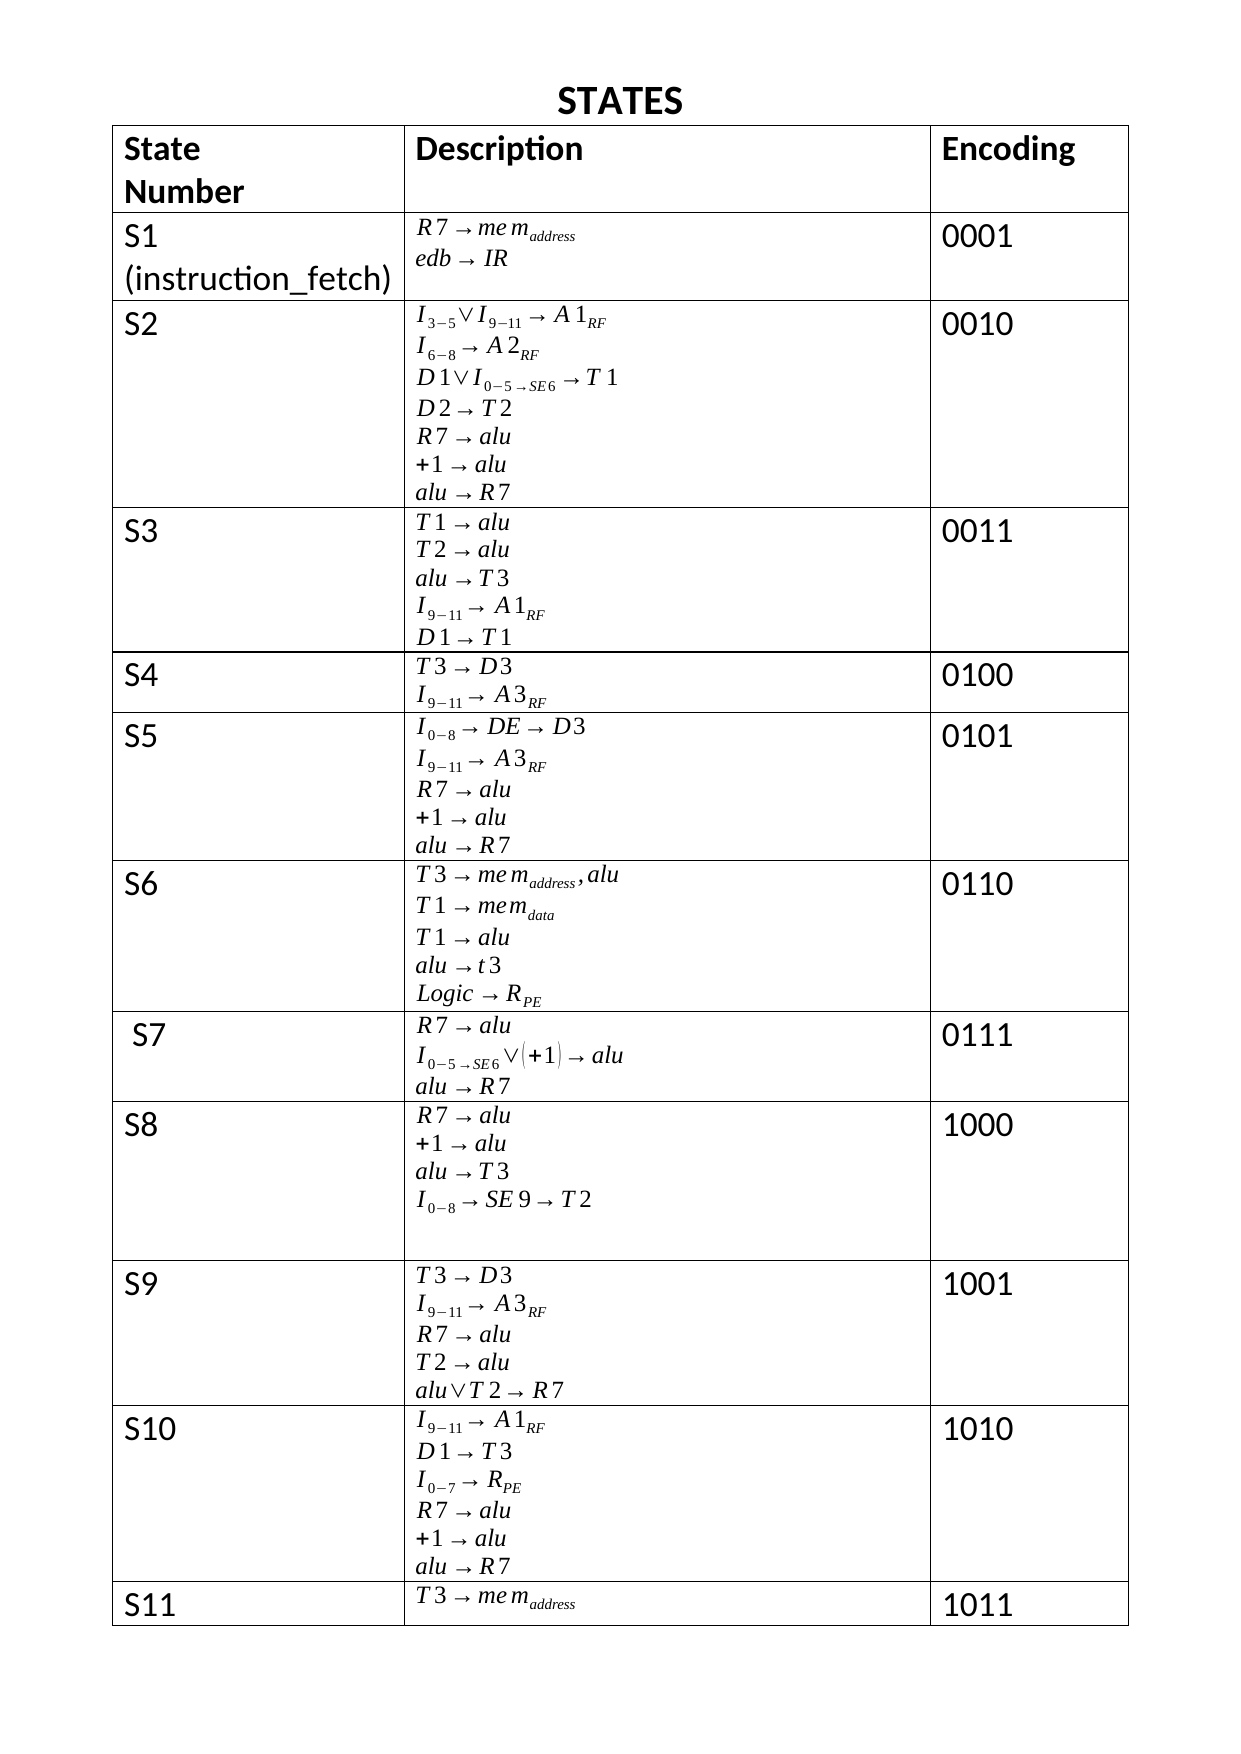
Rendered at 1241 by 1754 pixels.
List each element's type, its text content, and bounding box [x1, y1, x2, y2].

table_cell S6 [113, 861, 404, 1011]
table_cell [405, 508, 930, 651]
table_cell 0010 [931, 301, 1128, 507]
table_header Encoding [931, 126, 1128, 212]
table_header State Number [113, 126, 404, 212]
table_cell S11 [113, 1582, 404, 1625]
table_cell [405, 1102, 930, 1260]
table_cell [405, 301, 930, 507]
table_cell S8 [113, 1102, 404, 1260]
table_cell 0111 [931, 1012, 1128, 1101]
table_cell S1 (instruction_fetch) [113, 213, 404, 300]
table_cell [405, 713, 930, 859]
table_cell [405, 1582, 930, 1625]
table_cell 1001 [931, 1261, 1128, 1405]
table_cell [405, 861, 930, 1011]
table_cell 0011 [931, 508, 1128, 651]
table_cell 0110 [931, 861, 1128, 1011]
table_header Description [405, 126, 930, 212]
table_cell S10 [113, 1406, 404, 1581]
table_cell S3 [113, 508, 404, 651]
table_cell 1010 [931, 1406, 1128, 1581]
table_cell 1011 [931, 1582, 1128, 1625]
table_cell [405, 1261, 930, 1405]
table_cell S9 [113, 1261, 404, 1405]
table_cell [405, 653, 930, 712]
table_cell S4 [113, 653, 404, 712]
table_cell S5 [113, 713, 404, 859]
table_cell [405, 1406, 930, 1581]
table_cell 1000 [931, 1102, 1128, 1260]
table_cell S2 [113, 301, 404, 507]
table_cell [405, 1012, 930, 1101]
table_cell [405, 213, 930, 300]
table_cell 0101 [931, 713, 1128, 859]
table_cell S7 [113, 1012, 404, 1101]
table_cell 0001 [931, 213, 1128, 300]
table_cell 0100 [931, 653, 1128, 712]
